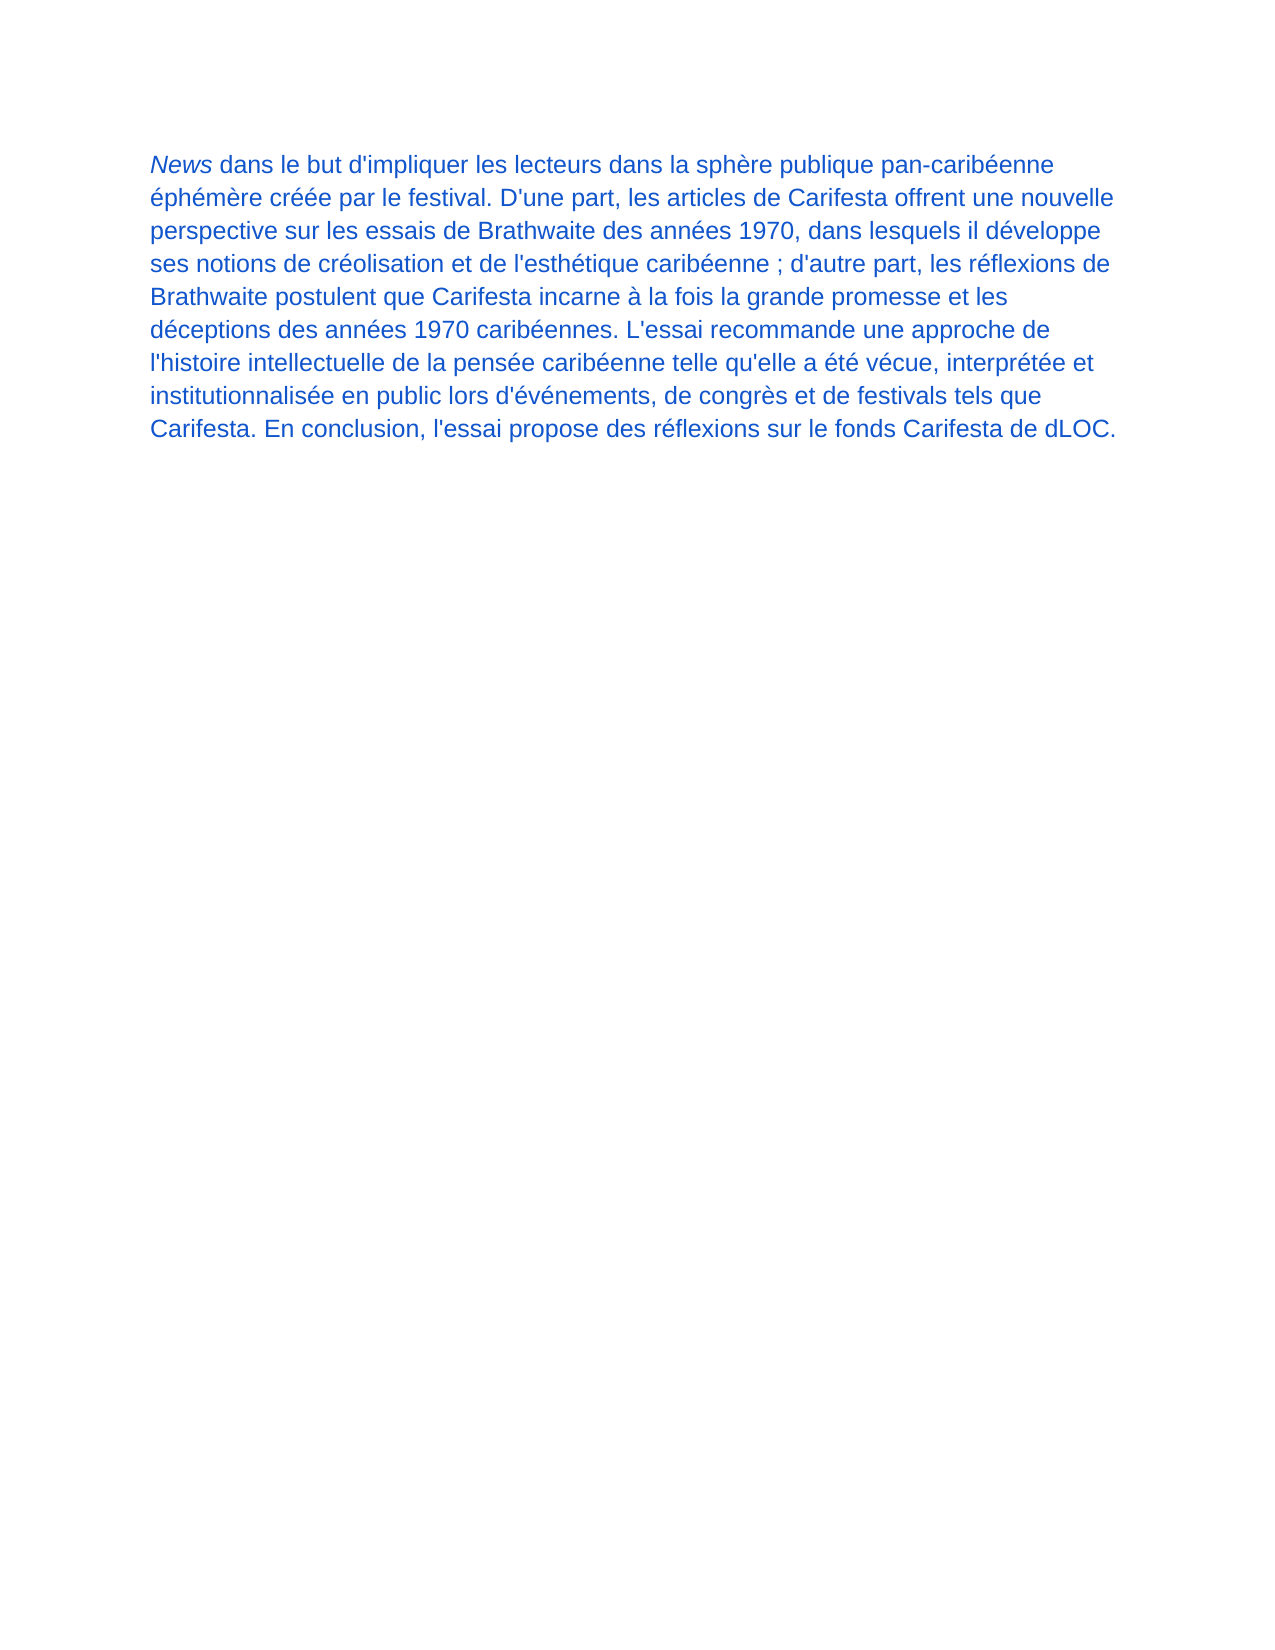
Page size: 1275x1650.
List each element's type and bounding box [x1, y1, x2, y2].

text [150, 150, 1125, 443]
